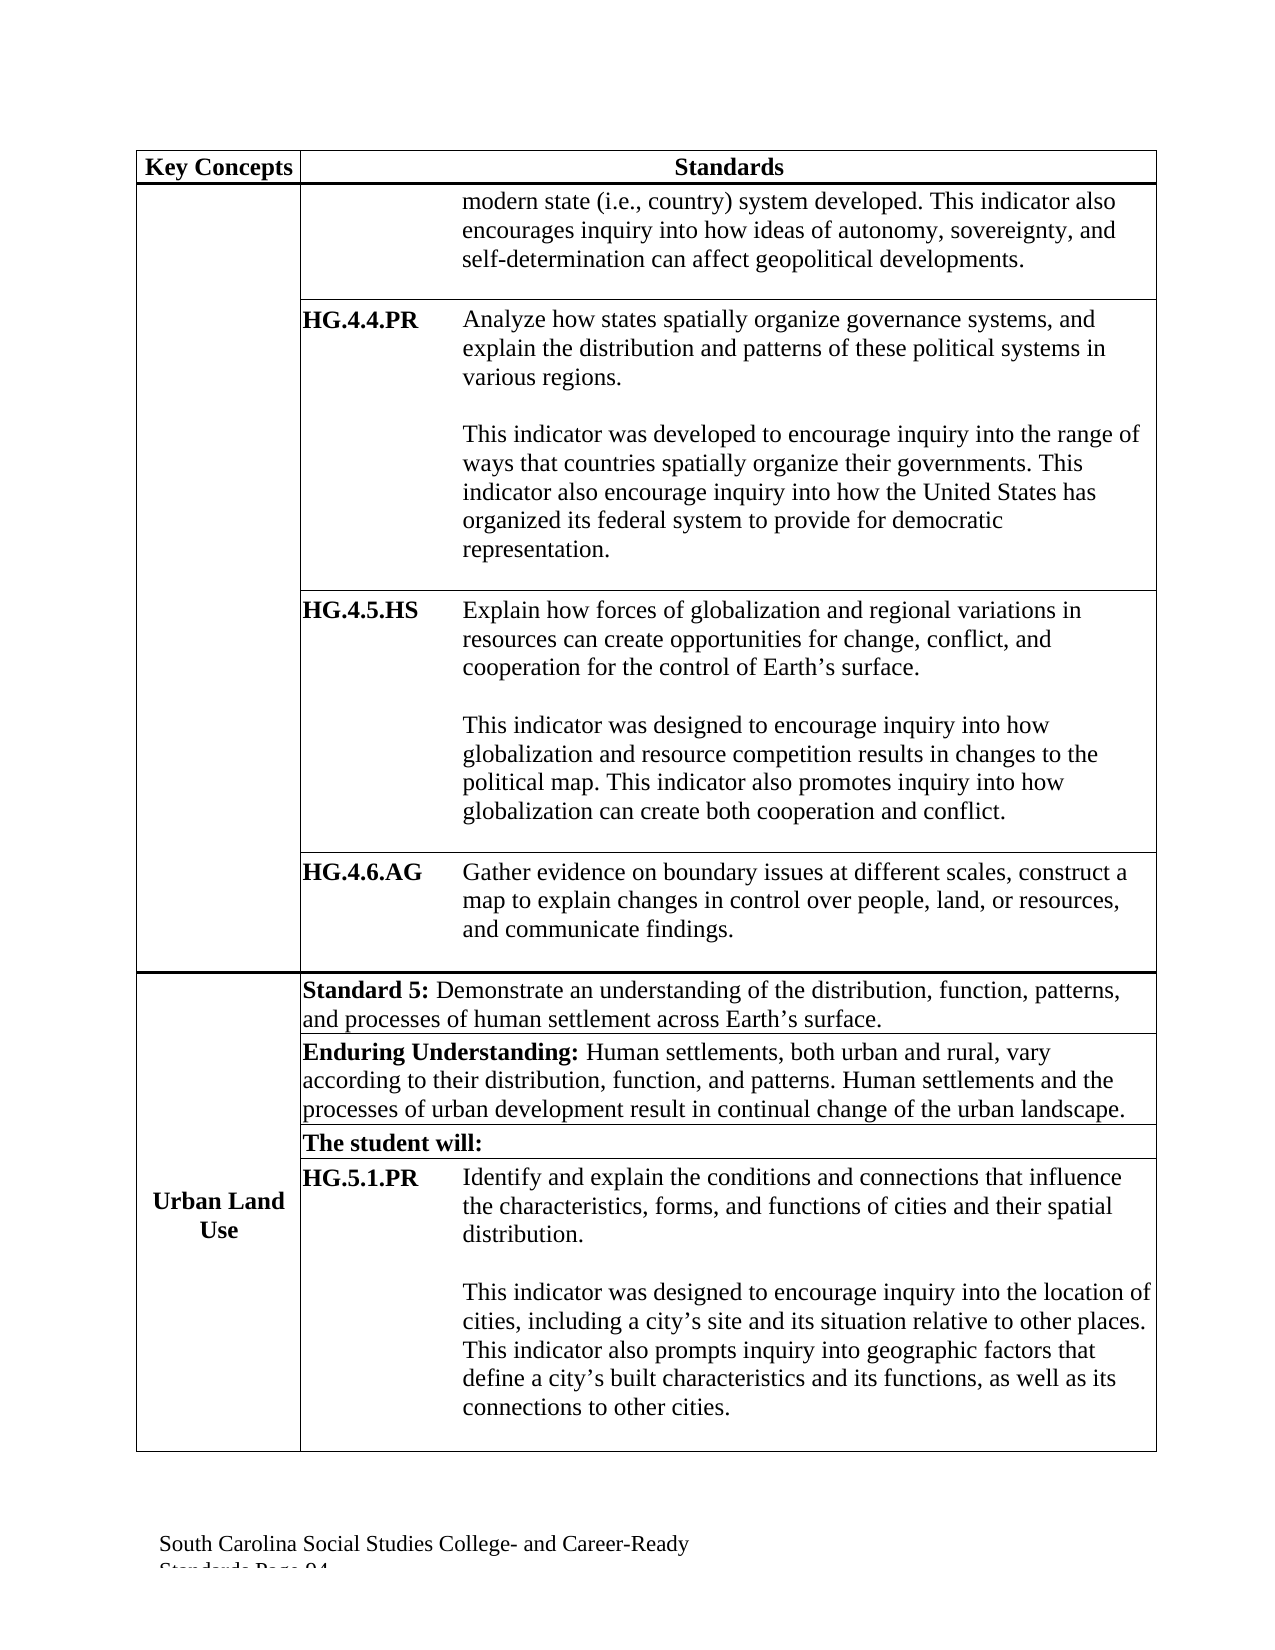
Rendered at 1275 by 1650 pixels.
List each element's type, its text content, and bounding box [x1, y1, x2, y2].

table_cell Urban Land Use [137, 974, 300, 1451]
table_cell Gather evidence on boundary issues at different scales, construct a map to explain changes in control over people, land, or resources, and communicate findings. [442, 853, 1156, 971]
table_cell [137, 185, 300, 971]
table_cell HG.5.1.PR [301, 1159, 442, 1451]
table_cell modern state (i.e., country) system developed. This indicator also encourages inquiry into how ideas of autonomy, sovereignty, and self-determination can affect geopolitical developments. [301, 185, 1156, 299]
table_cell HG.4.5.HS [301, 591, 442, 852]
table_cell Explain how forces of globalization and regional variations in resources can create opportunities for change, conflict, and cooperation for the control of Earth’s surface. This indicator was designed to encourage inquiry into how globalization and resource competition results in changes to the political map. This indicator also promotes inquiry into how globalization can create both cooperation and conflict. [442, 591, 1156, 852]
table_cell Enduring Understanding: Human settlements, both urban and rural, vary according to their distribution, function, and patterns. Human settlements and the processes of urban development result in continual change of the urban landscape. [301, 1034, 1156, 1124]
table_cell Standard 5: Demonstrate an understanding of the distribution, function, patterns, and processes of human settlement across Earth’s surface. [301, 974, 1156, 1032]
table_cell HG.4.6.AG [301, 853, 442, 971]
table_cell Identify and explain the conditions and connections that influence the characteristics, forms, and functions of cities and their spatial distribution. This indicator was designed to encourage inquiry into the location of cities, including a city’s site and its situation relative to other places. This indicator also prompts inquiry into geographic factors that define a city’s built characteristics and its functions, as well as its connections to other cities. [442, 1159, 1156, 1451]
table_header Standards [301, 151, 1156, 182]
table_header Key Concepts [137, 151, 300, 182]
table_cell HG.4.4.PR [301, 300, 442, 590]
table_cell The student will: [301, 1125, 1156, 1158]
table_cell Analyze how states spatially organize governance systems, and explain the distribution and patterns of these political systems in various regions. This indicator was developed to encourage inquiry into the range of ways that countries spatially organize their governments. This indicator also encourage inquiry into how the United States has organized its federal system to provide for democratic representation. [442, 300, 1156, 590]
